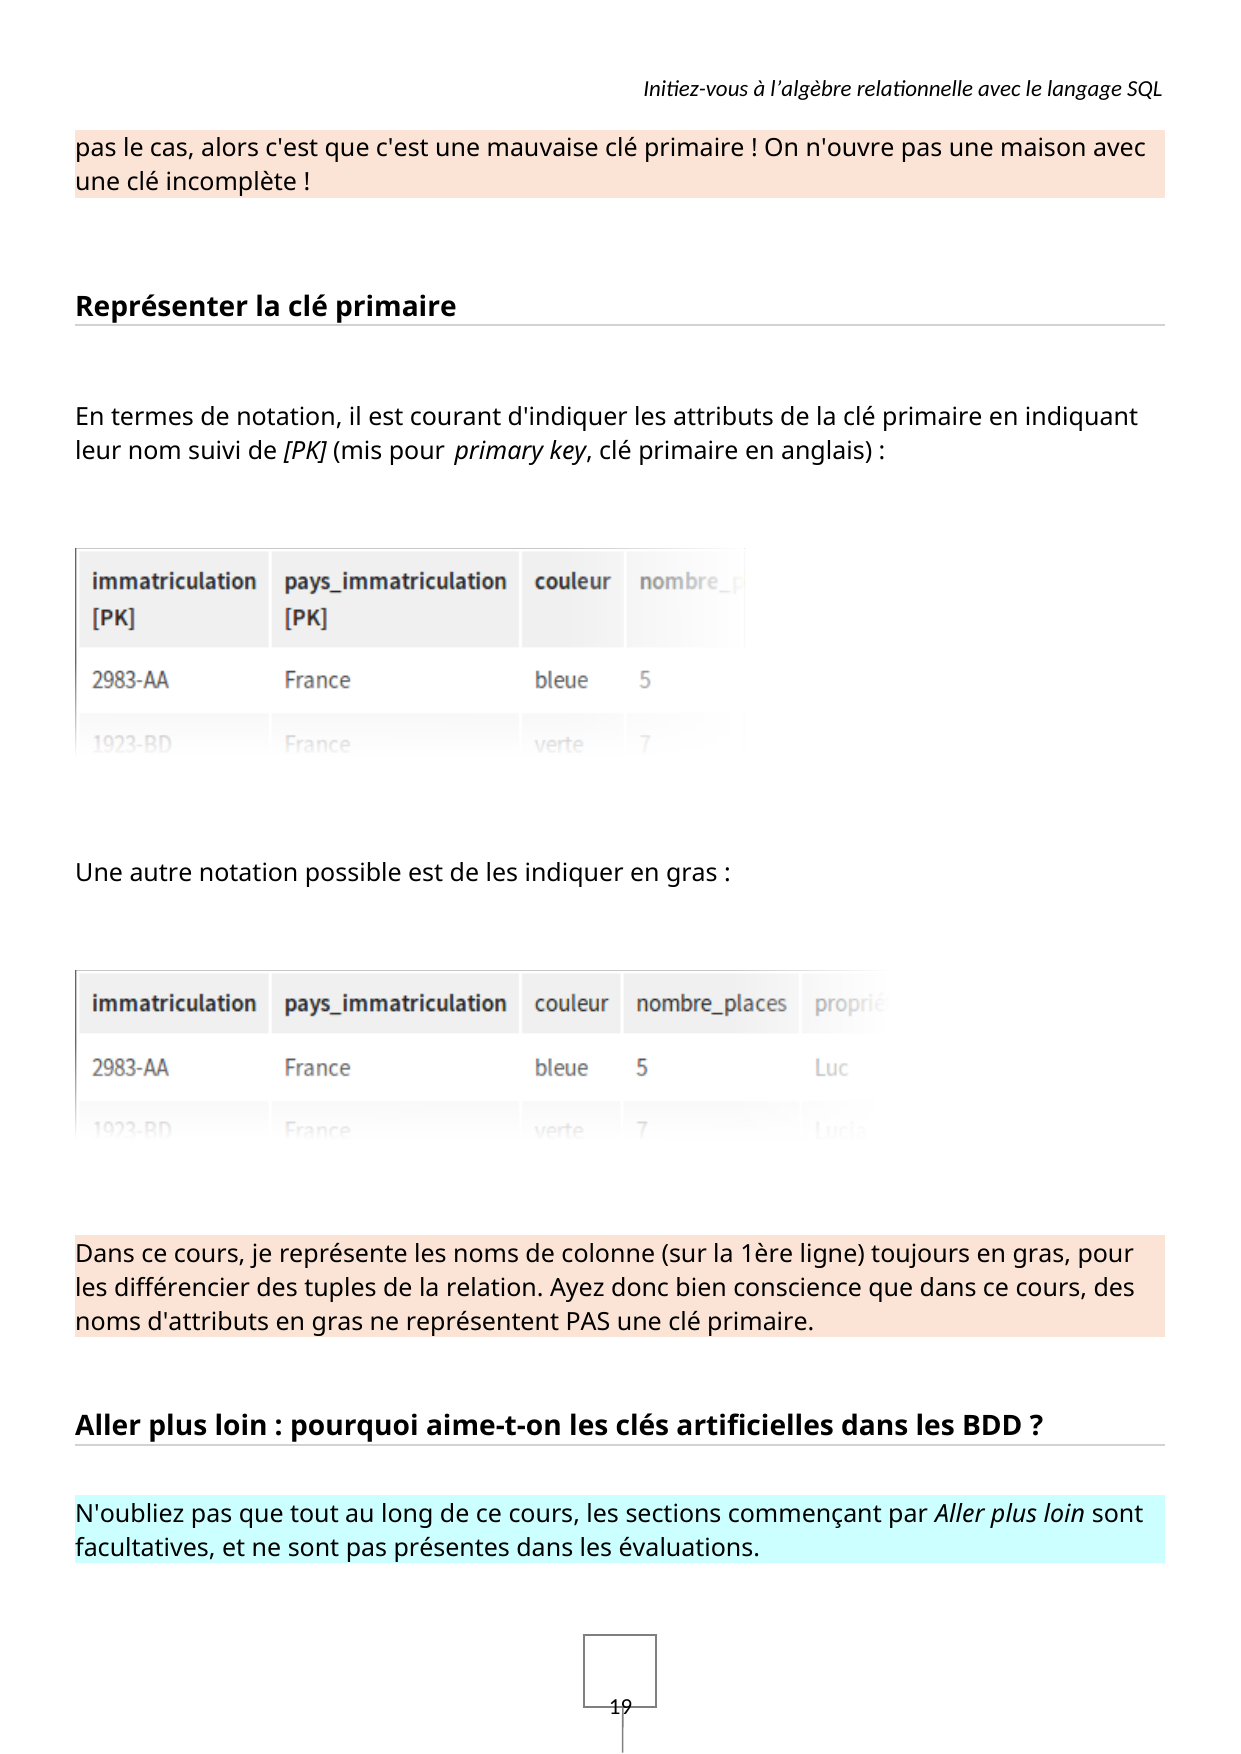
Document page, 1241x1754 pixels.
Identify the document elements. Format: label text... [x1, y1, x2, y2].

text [75, 130, 1165, 198]
text En termes de notation, il est courant d'indiquer les attributs de la clé primaire en indiquant leur nom suivi de [PK] (mis pour primary key, clé primaire en anglais) : [75, 399, 1165, 467]
picture [75, 970, 893, 1155]
picture [75, 548, 746, 767]
text N'oubliez pas que tout au long de ce cours, les sections commençant par Aller plus loin sont facultatives, et ne sont pas présentes dans les évaluations. [75, 1495, 1165, 1563]
text Représenter la clé primaire [75, 286, 1165, 324]
text Dans ce cours, je représente les noms de colonne (sur la 1ère ligne) toujours en gras, pour les différencier des tuples de la relation. Ayez donc bien conscience que dans ce cours, des noms d'attributs en gras ne représentent PAS une clé primaire. [75, 1235, 1165, 1337]
text Aller plus loin : pourquoi aime-t-on les clés artificielles dans les BDD ? [75, 1406, 1165, 1444]
text Une autre notation possible est de les indiquer en gras : [75, 855, 1165, 889]
